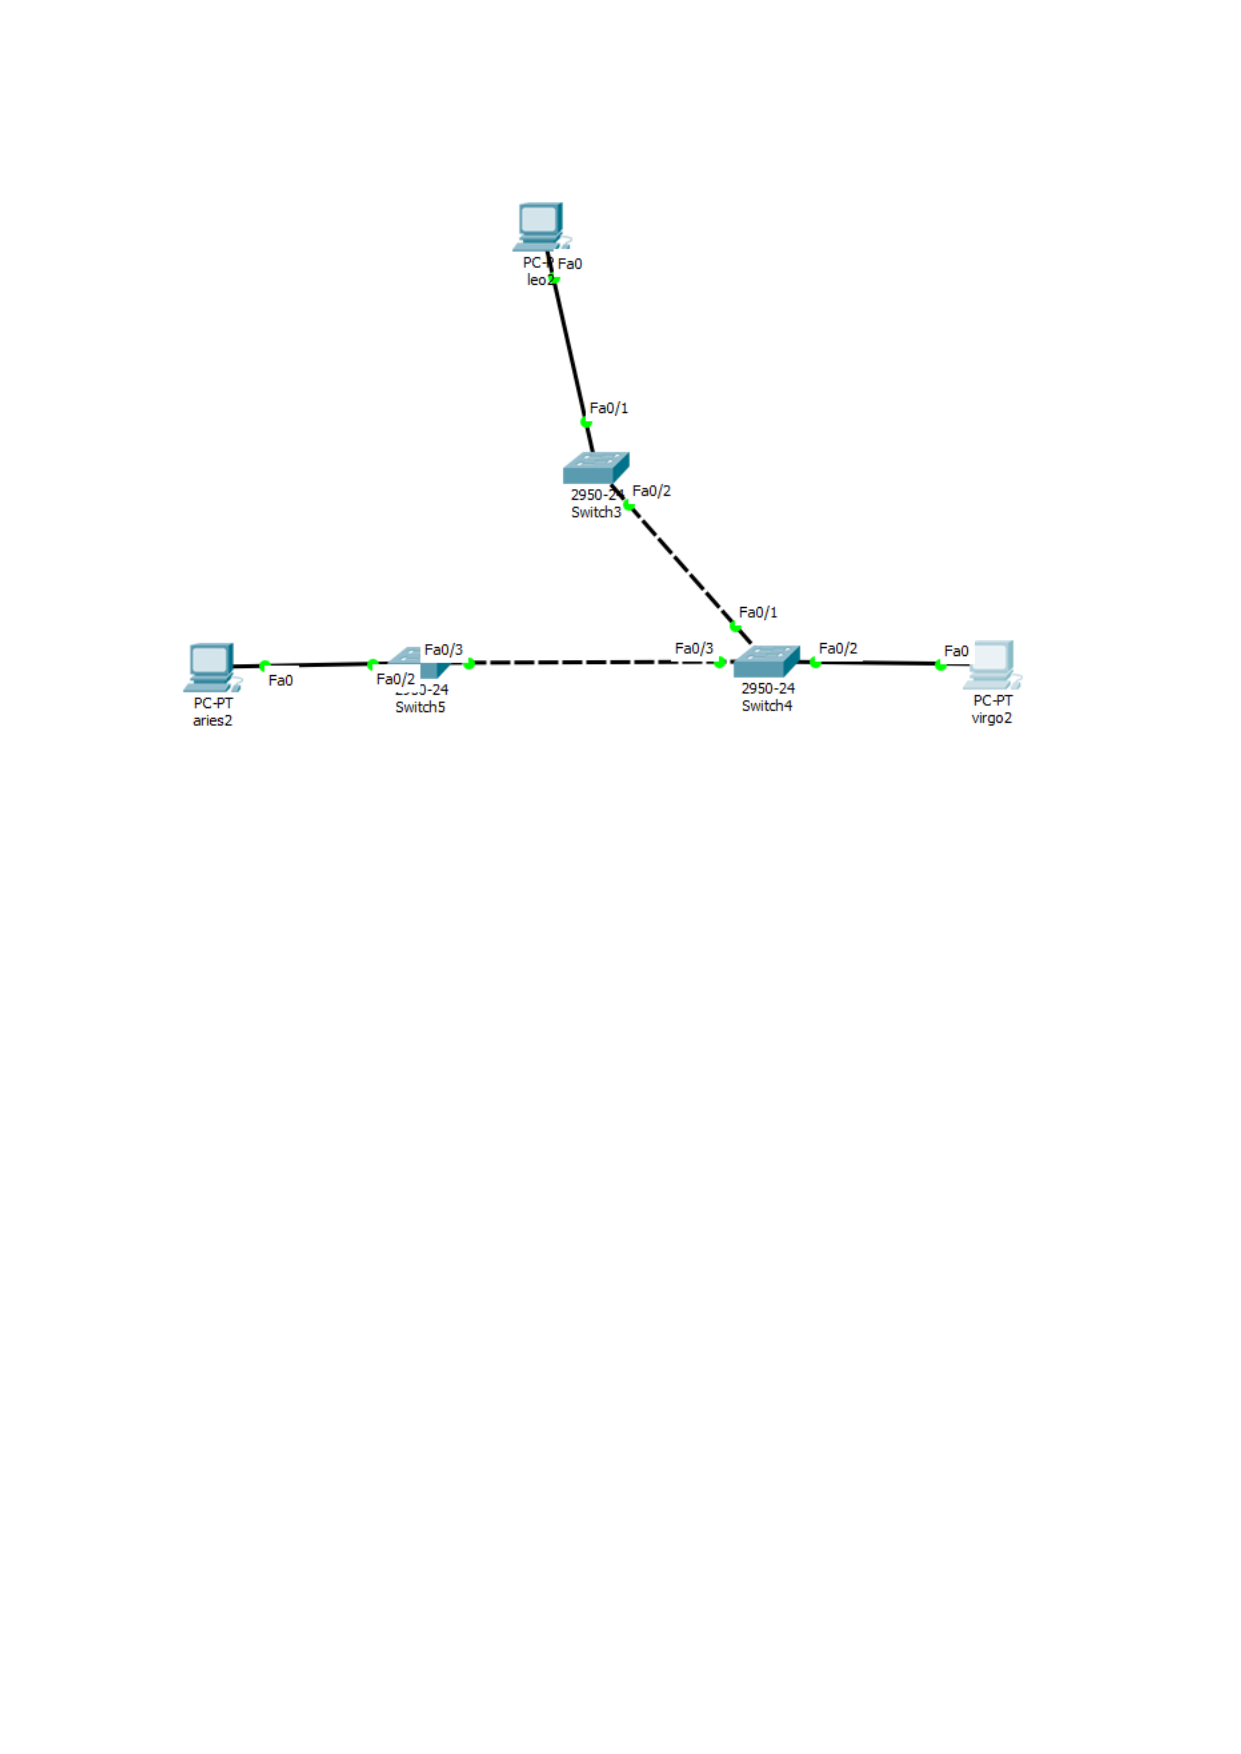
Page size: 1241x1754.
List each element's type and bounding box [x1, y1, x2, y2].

picture [150, 150, 1091, 850]
